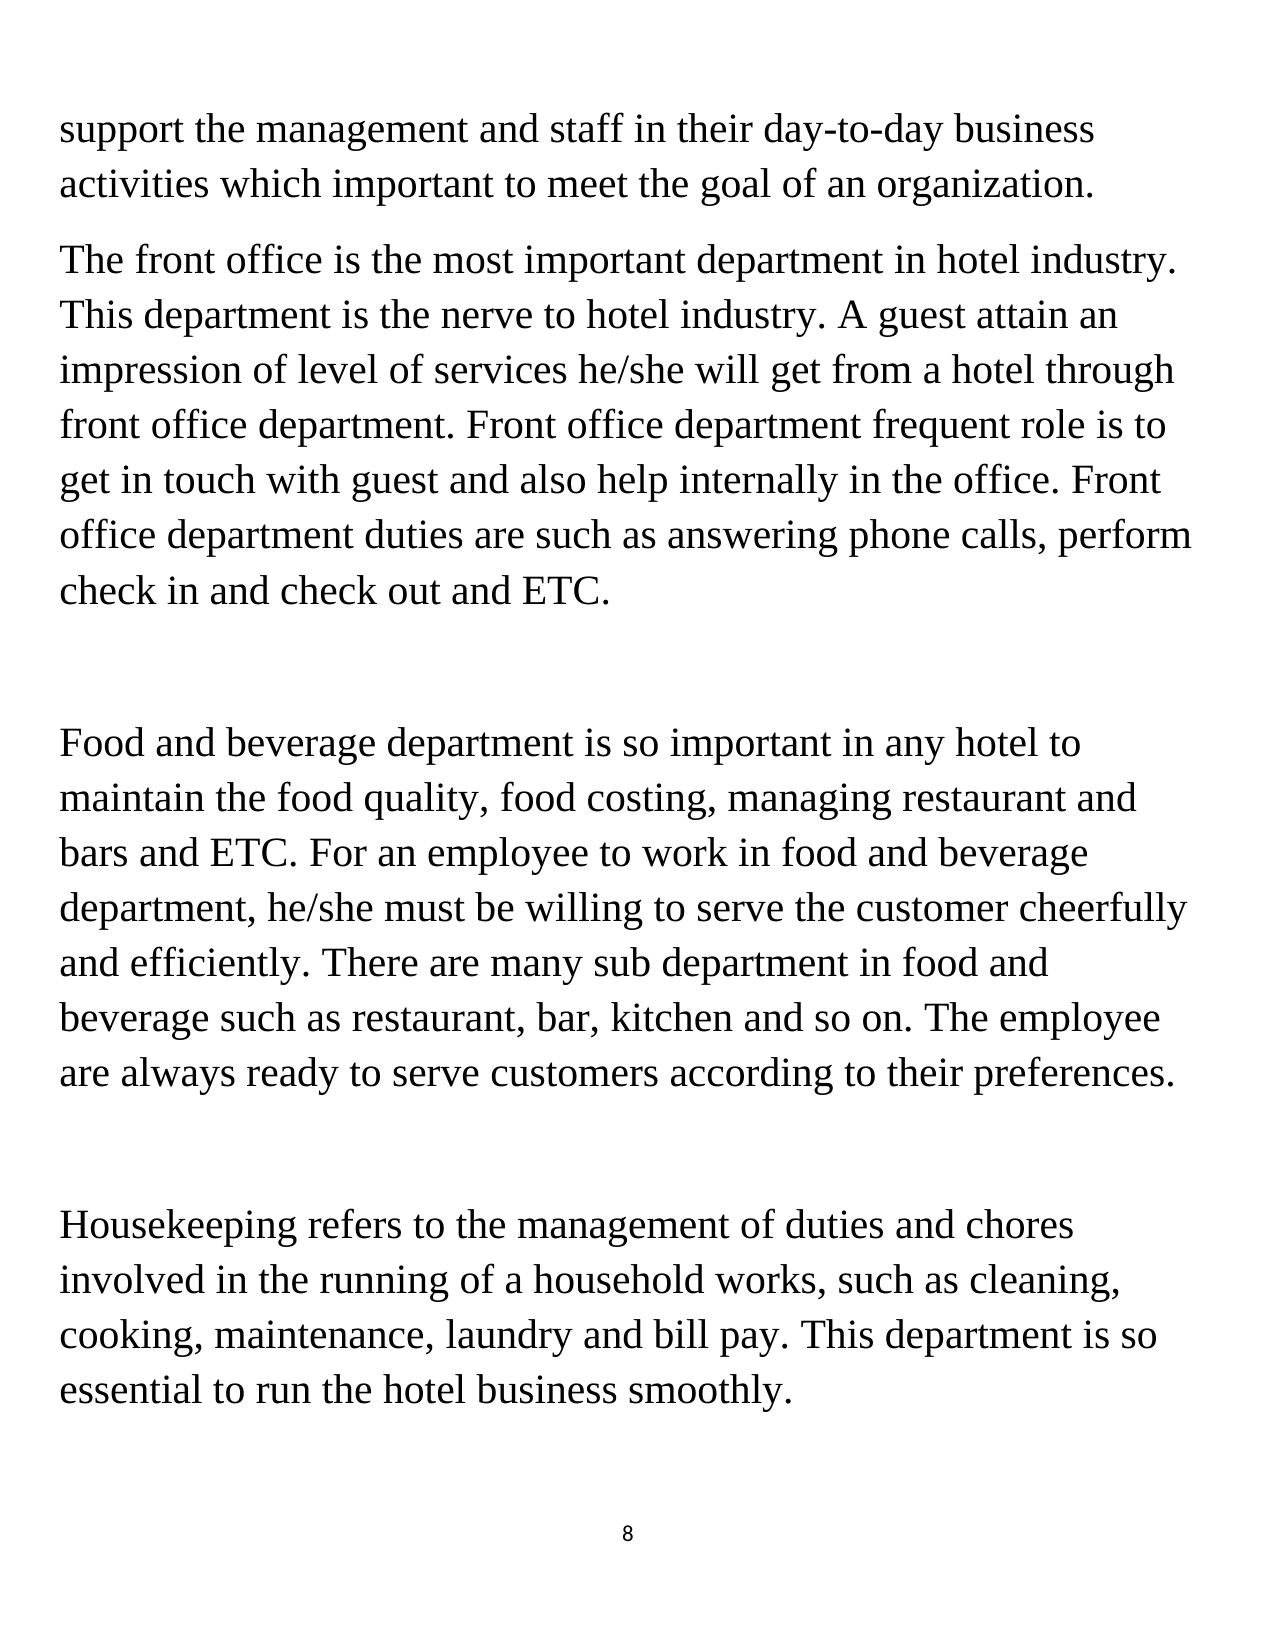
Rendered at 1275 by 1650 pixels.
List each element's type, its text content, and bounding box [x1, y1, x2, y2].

text The front office is the most important department in hotel industry. This department is the nerve to hotel industry. A guest attain an impression of level of services he/she will get from a hotel through front office department. Front office department frequent role is to get in touch with guest and also help internally in the office. Front office department duties are such as answering phone calls, perform check in and check out and ETC. [59, 234, 1196, 613]
text Housekeeping refers to the management of duties and chores involved in the running of a household works, such as cleaning, cooking, maintenance, laundry and bill pay. This department is so essential to run the hotel business smoothly. [59, 1199, 1196, 1413]
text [59, 103, 1196, 206]
text Food and beverage department is so important in any hotel to maintain the food quality, food costing, managing restaurant and bars and ETC. For an employee to work in food and beverage department, he/she must be willing to serve the customer cheerfully and efficiently. There are many sub department in food and beverage such as restaurant, bar, kitchen and so on. The employee are always ready to serve customers according to their preferences. [59, 717, 1196, 1096]
